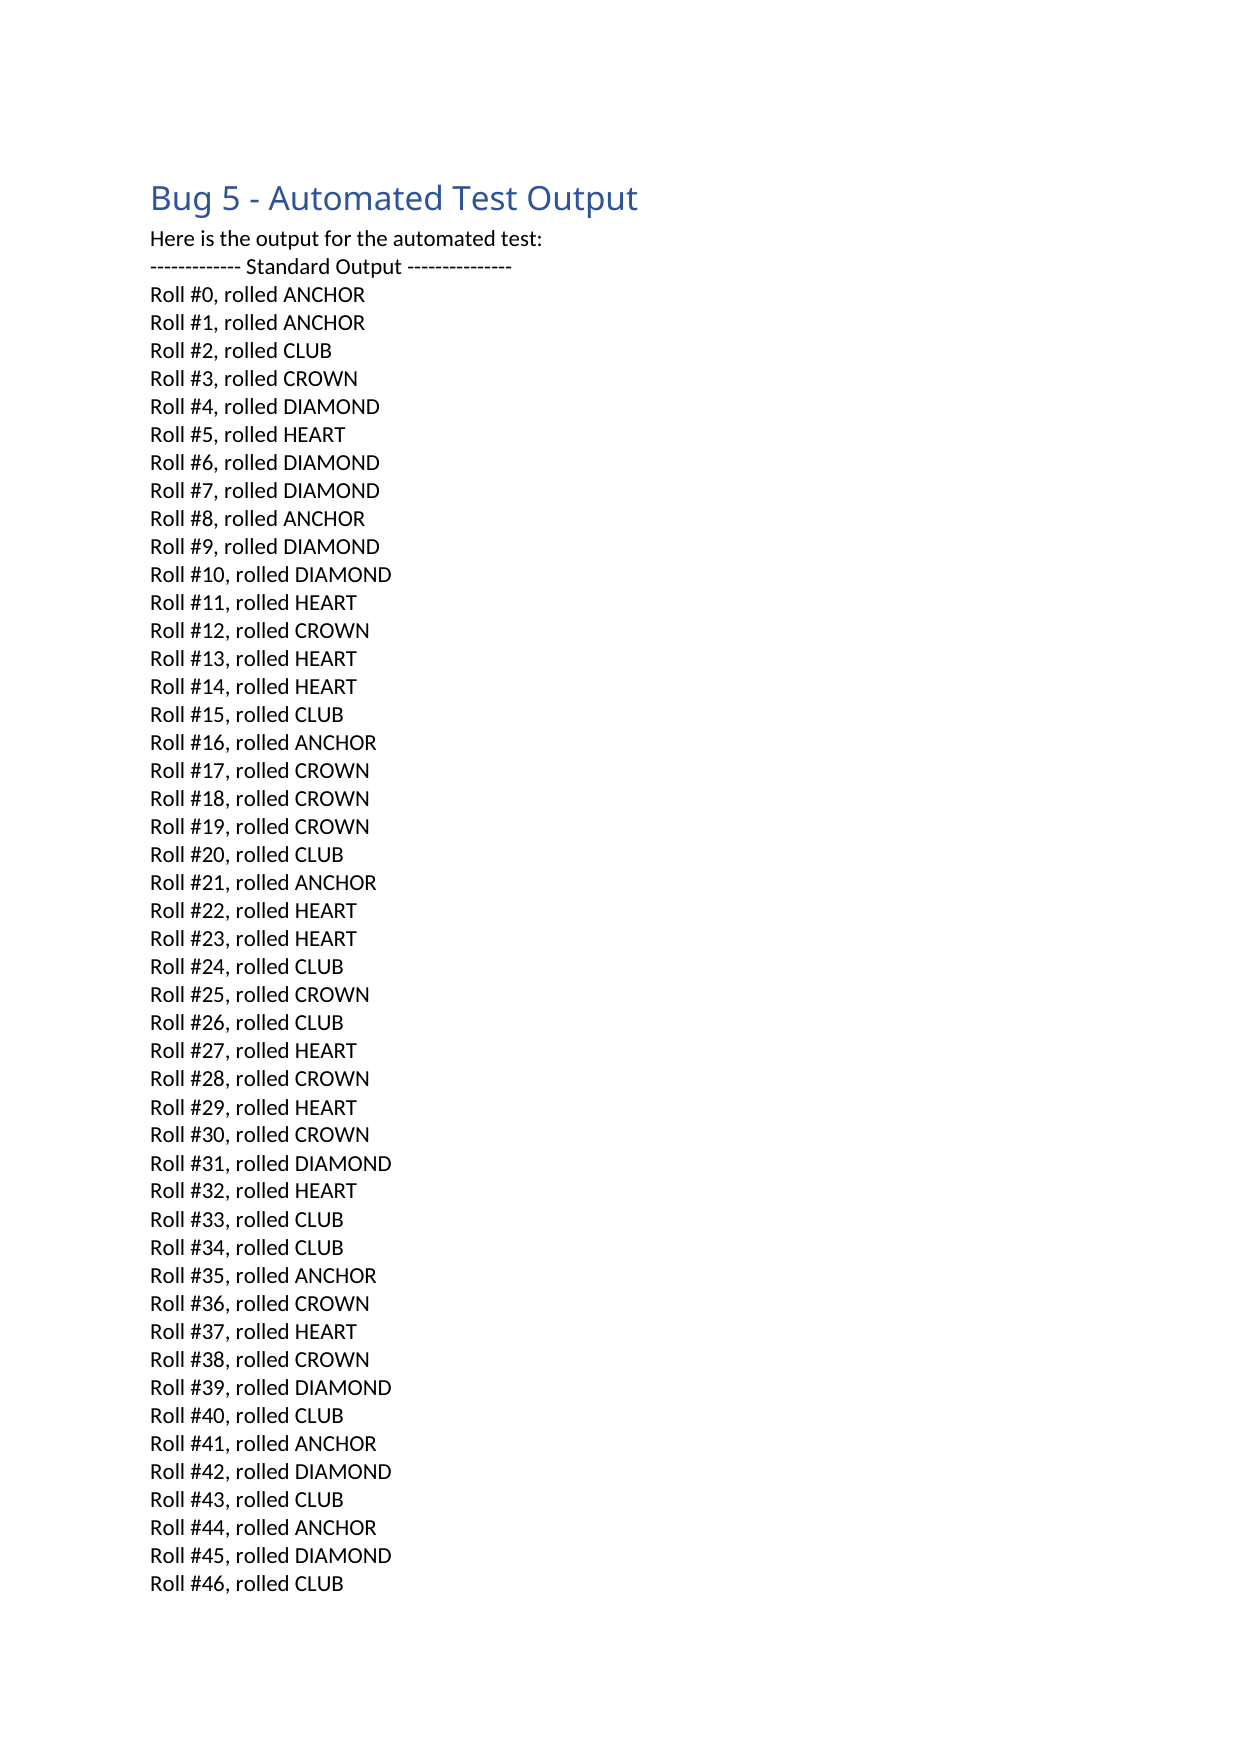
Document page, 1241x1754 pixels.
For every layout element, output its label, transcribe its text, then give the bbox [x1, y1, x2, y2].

text Roll #46, rolled CLUB [150, 1569, 1090, 1597]
text Roll #19, rolled CROWN [150, 812, 1090, 840]
text Roll #25, rolled CROWN [150, 981, 1090, 1008]
text Roll #45, rolled DIAMOND [150, 1541, 1090, 1569]
text Roll #16, rolled ANCHOR [150, 728, 1090, 756]
text Roll #0, rolled ANCHOR [150, 280, 1090, 308]
text Roll #18, rolled CROWN [150, 784, 1090, 812]
text Roll #10, rolled DIAMOND [150, 560, 1090, 588]
text Roll #5, rolled HEART [150, 420, 1090, 448]
text Roll #24, rolled CLUB [150, 952, 1090, 981]
text Roll #6, rolled DIAMOND [150, 448, 1090, 476]
text Roll #8, rolled ANCHOR [150, 504, 1090, 532]
text Roll #40, rolled CLUB [150, 1401, 1090, 1429]
text Roll #43, rolled CLUB [150, 1485, 1090, 1513]
text Roll #32, rolled HEART [150, 1177, 1090, 1205]
text Roll #33, rolled CLUB [150, 1205, 1090, 1233]
text Roll #4, rolled DIAMOND [150, 392, 1090, 420]
text Here is the output for the automated test: [150, 224, 1090, 252]
text Roll #39, rolled DIAMOND [150, 1373, 1090, 1401]
text Roll #36, rolled CROWN [150, 1289, 1090, 1317]
text Roll #14, rolled HEART [150, 672, 1090, 700]
text Roll #44, rolled ANCHOR [150, 1513, 1090, 1541]
text ------------- Standard Output --------------- [150, 252, 1090, 280]
text Roll #11, rolled HEART [150, 588, 1090, 616]
text Roll #20, rolled CLUB [150, 840, 1090, 868]
text Roll #31, rolled DIAMOND [150, 1149, 1090, 1177]
text Roll #3, rolled CROWN [150, 364, 1090, 392]
text Roll #21, rolled ANCHOR [150, 868, 1090, 896]
text Roll #27, rolled HEART [150, 1037, 1090, 1064]
text Roll #29, rolled HEART [150, 1093, 1090, 1121]
text Roll #1, rolled ANCHOR [150, 308, 1090, 336]
text Roll #9, rolled DIAMOND [150, 532, 1090, 560]
text Roll #38, rolled CROWN [150, 1345, 1090, 1373]
text Roll #42, rolled DIAMOND [150, 1457, 1090, 1485]
text Roll #37, rolled HEART [150, 1317, 1090, 1345]
text Roll #12, rolled CROWN [150, 616, 1090, 644]
text Roll #26, rolled CLUB [150, 1008, 1090, 1037]
text Roll #35, rolled ANCHOR [150, 1261, 1090, 1289]
text Roll #28, rolled CROWN [150, 1064, 1090, 1093]
text Roll #23, rolled HEART [150, 924, 1090, 952]
text Roll #41, rolled ANCHOR [150, 1429, 1090, 1457]
text Roll #7, rolled DIAMOND [150, 476, 1090, 504]
text Roll #2, rolled CLUB [150, 336, 1090, 364]
subtitle Bug 5 - Automated Test Output [150, 175, 1090, 220]
text Roll #34, rolled CLUB [150, 1233, 1090, 1261]
text Roll #13, rolled HEART [150, 644, 1090, 672]
text Roll #22, rolled HEART [150, 896, 1090, 924]
text Roll #30, rolled CROWN [150, 1121, 1090, 1149]
text Roll #15, rolled CLUB [150, 700, 1090, 728]
text Roll #17, rolled CROWN [150, 756, 1090, 784]
